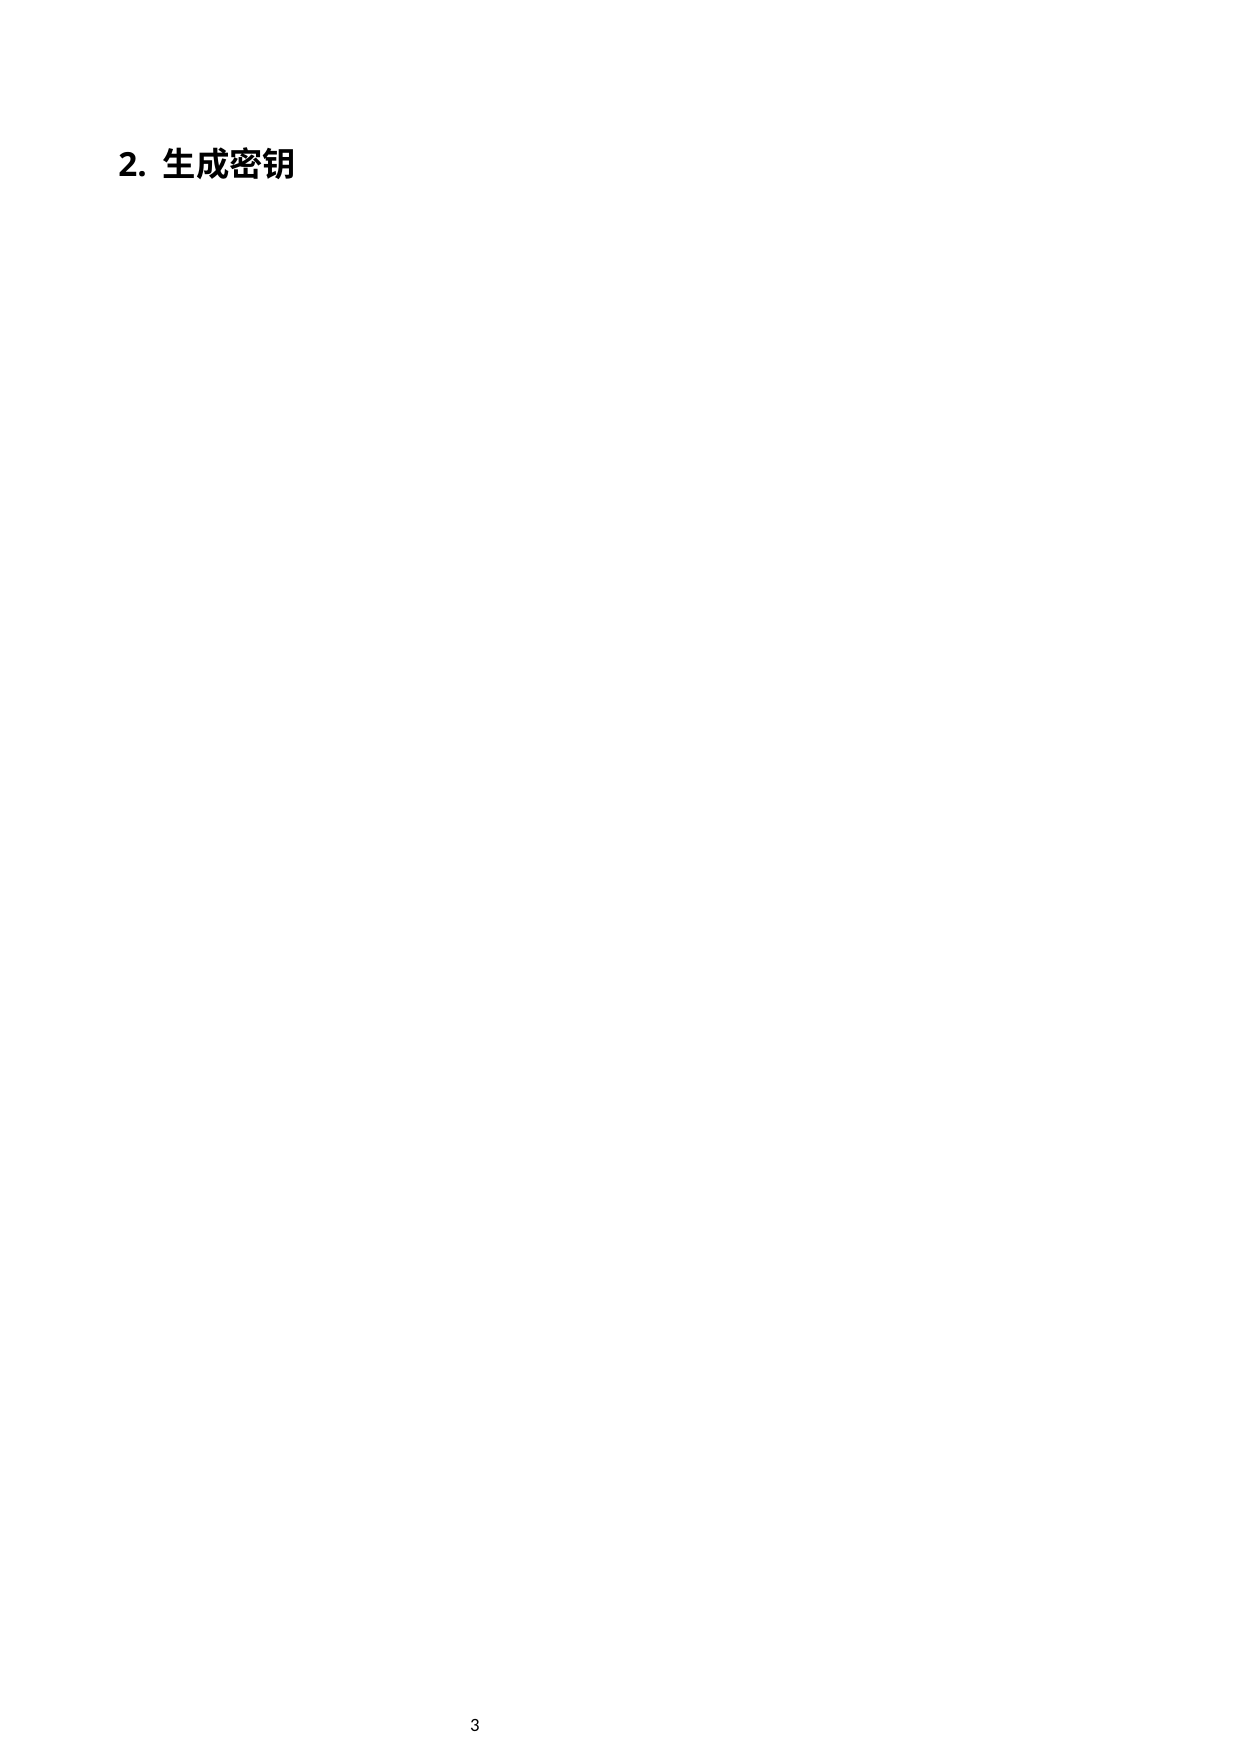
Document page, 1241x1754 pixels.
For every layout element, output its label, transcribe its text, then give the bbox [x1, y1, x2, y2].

subtitle 生成密钥 [118, 129, 1122, 194]
